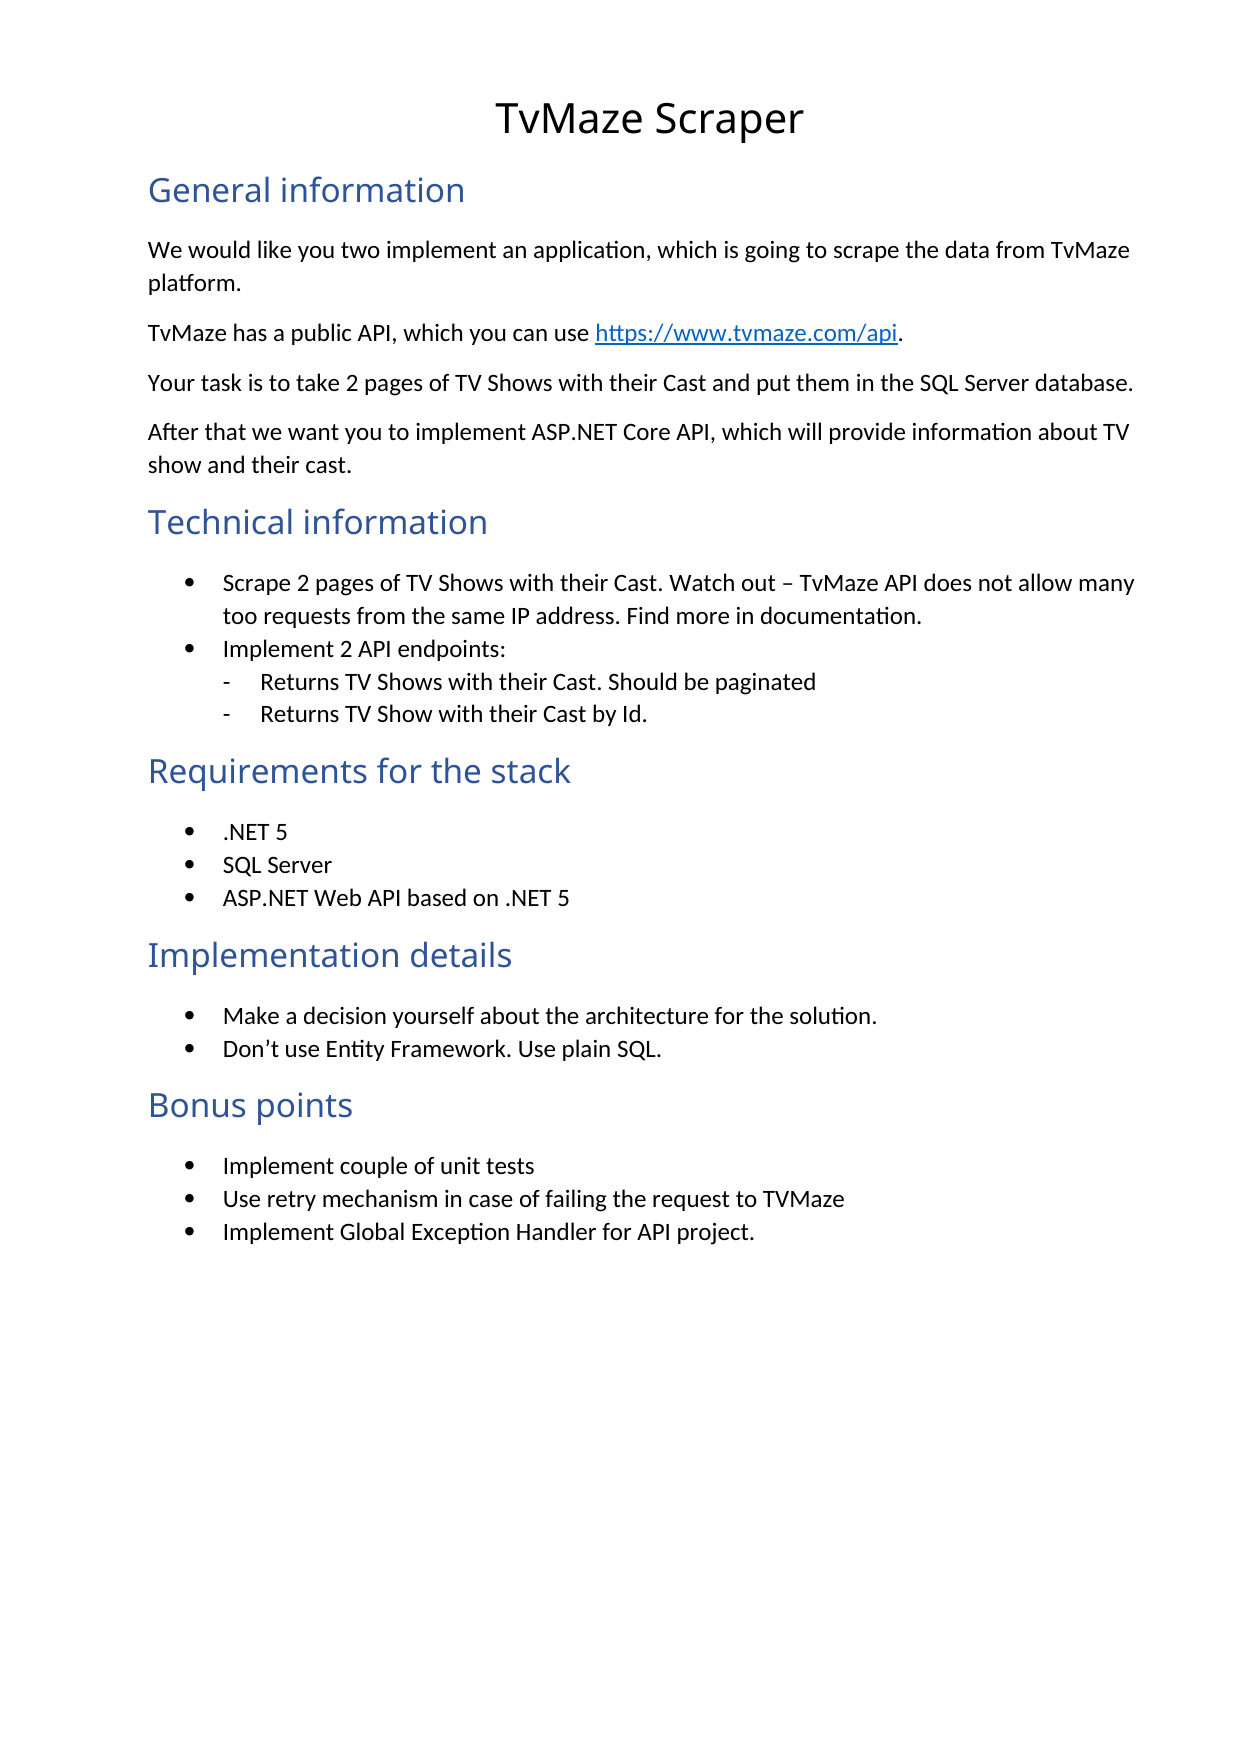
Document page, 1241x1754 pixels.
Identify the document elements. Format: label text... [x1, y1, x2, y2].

list Implement couple of unit tests [185, 1150, 1152, 1181]
list ASP.NET Web API based on .NET 5 [185, 882, 1152, 913]
text TvMaze has a public API, which you can use https://www.tvmaze.com/api. [148, 317, 1152, 348]
text After that we want you to implement ASP.NET Core API, which will provide information about TV show and their cast. [148, 416, 1152, 480]
subtitle Technical information [148, 499, 1152, 544]
subtitle General information [148, 166, 1152, 212]
list Returns TV Shows with their Cast. Should be paginated [223, 666, 1152, 696]
list Use retry mechanism in case of failing the request to TVMaze [185, 1183, 1152, 1214]
list Implement Global Exception Handler for API project. [185, 1216, 1152, 1247]
text TvMaze Scraper [148, 88, 1152, 145]
subtitle Implementation details [148, 932, 1152, 977]
subtitle Bonus points [148, 1082, 1152, 1128]
text We would like you two implement an application, which is going to scrape the data from TvMaze platform. [148, 234, 1152, 298]
list SQL Server [185, 849, 1152, 880]
text Your task is to take 2 pages of TV Shows with their Cast and put them in the SQL Server database. [148, 367, 1152, 397]
list Implement 2 API endpoints: [185, 633, 1152, 663]
list .NET 5 [185, 816, 1152, 847]
subtitle Requirements for the stack [148, 748, 1152, 793]
list Don’t use Entity Framework. Use plain SQL. [185, 1033, 1152, 1063]
list Scrape 2 pages of TV Shows with their Cast. Watch out – TvMaze API does not allow many too requests from the same IP address. Find more in documentation. [185, 567, 1152, 630]
list Returns TV Show with their Cast by Id. [223, 698, 1152, 729]
list Make a decision yourself about the architecture for the solution. [185, 1000, 1152, 1030]
